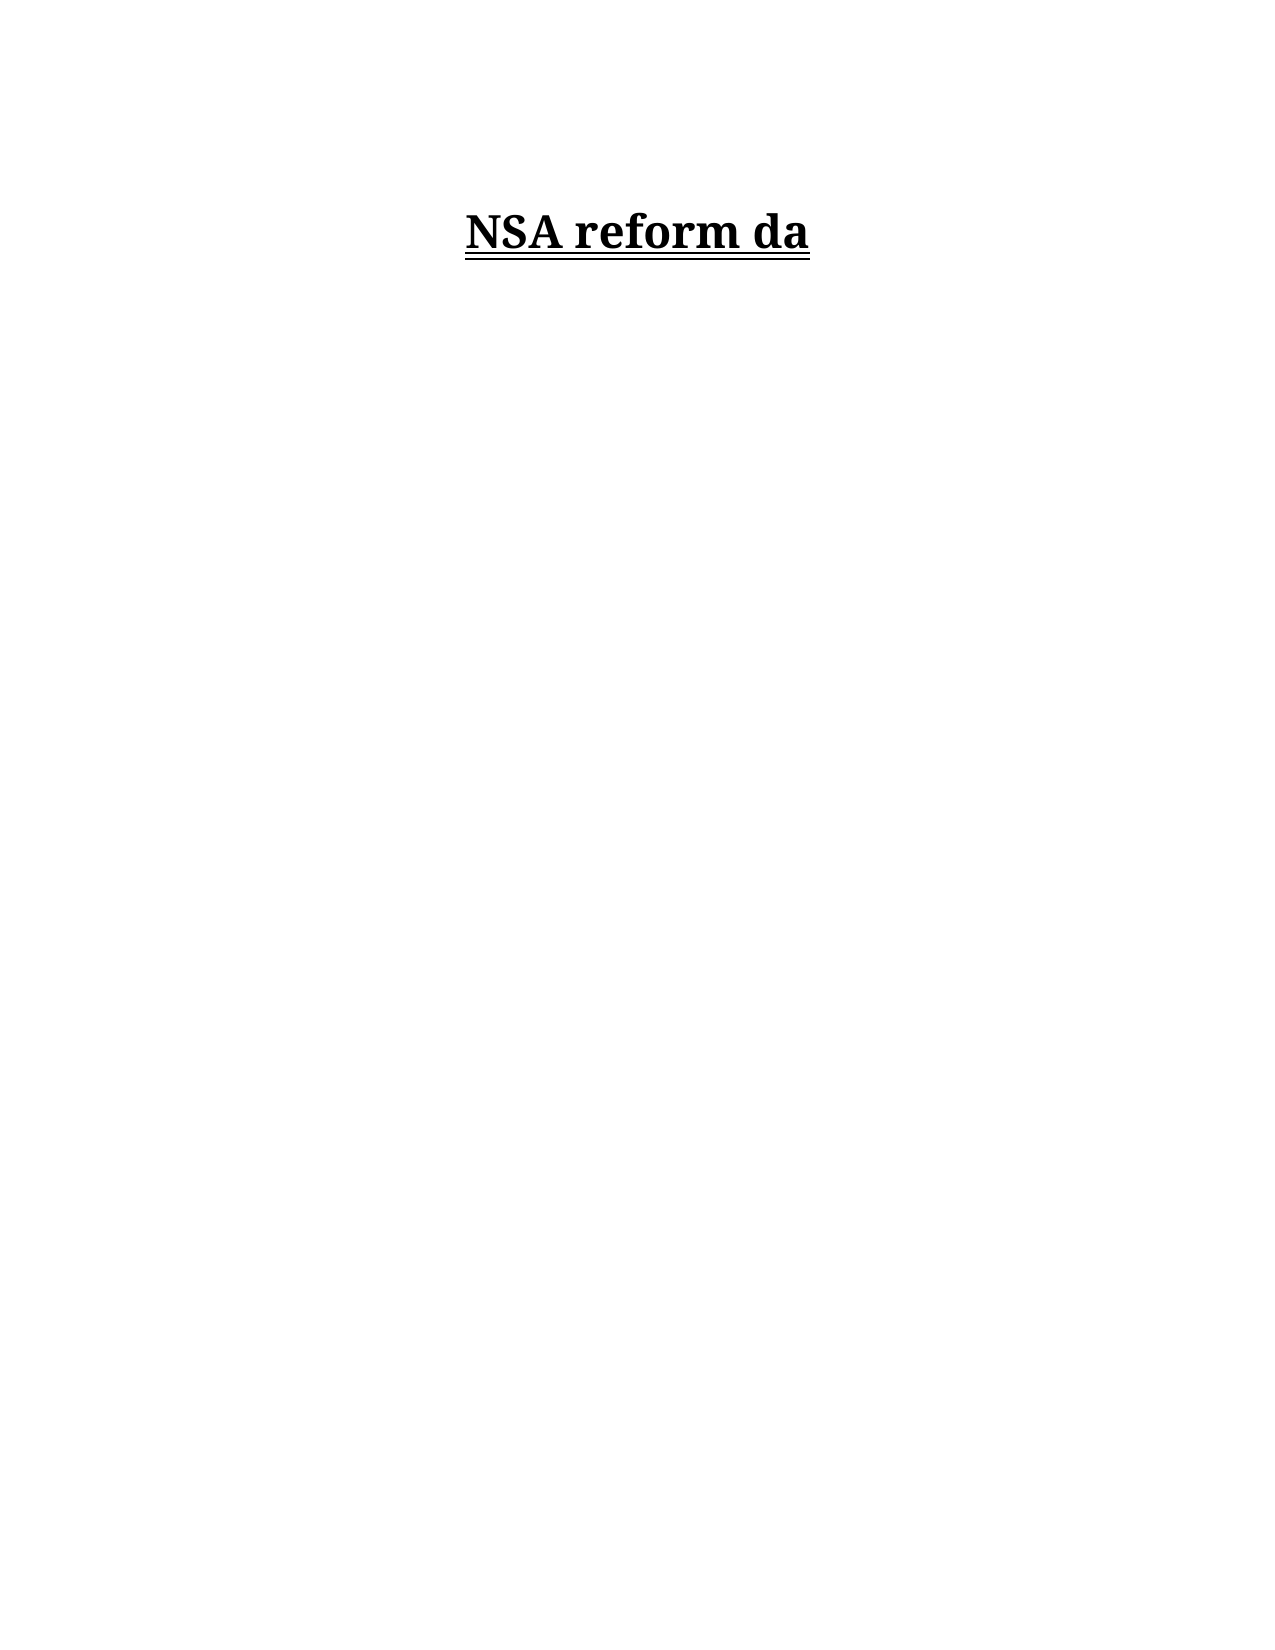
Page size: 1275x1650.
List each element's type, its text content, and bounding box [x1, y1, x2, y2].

subtitle NSA reform da [150, 200, 1125, 262]
